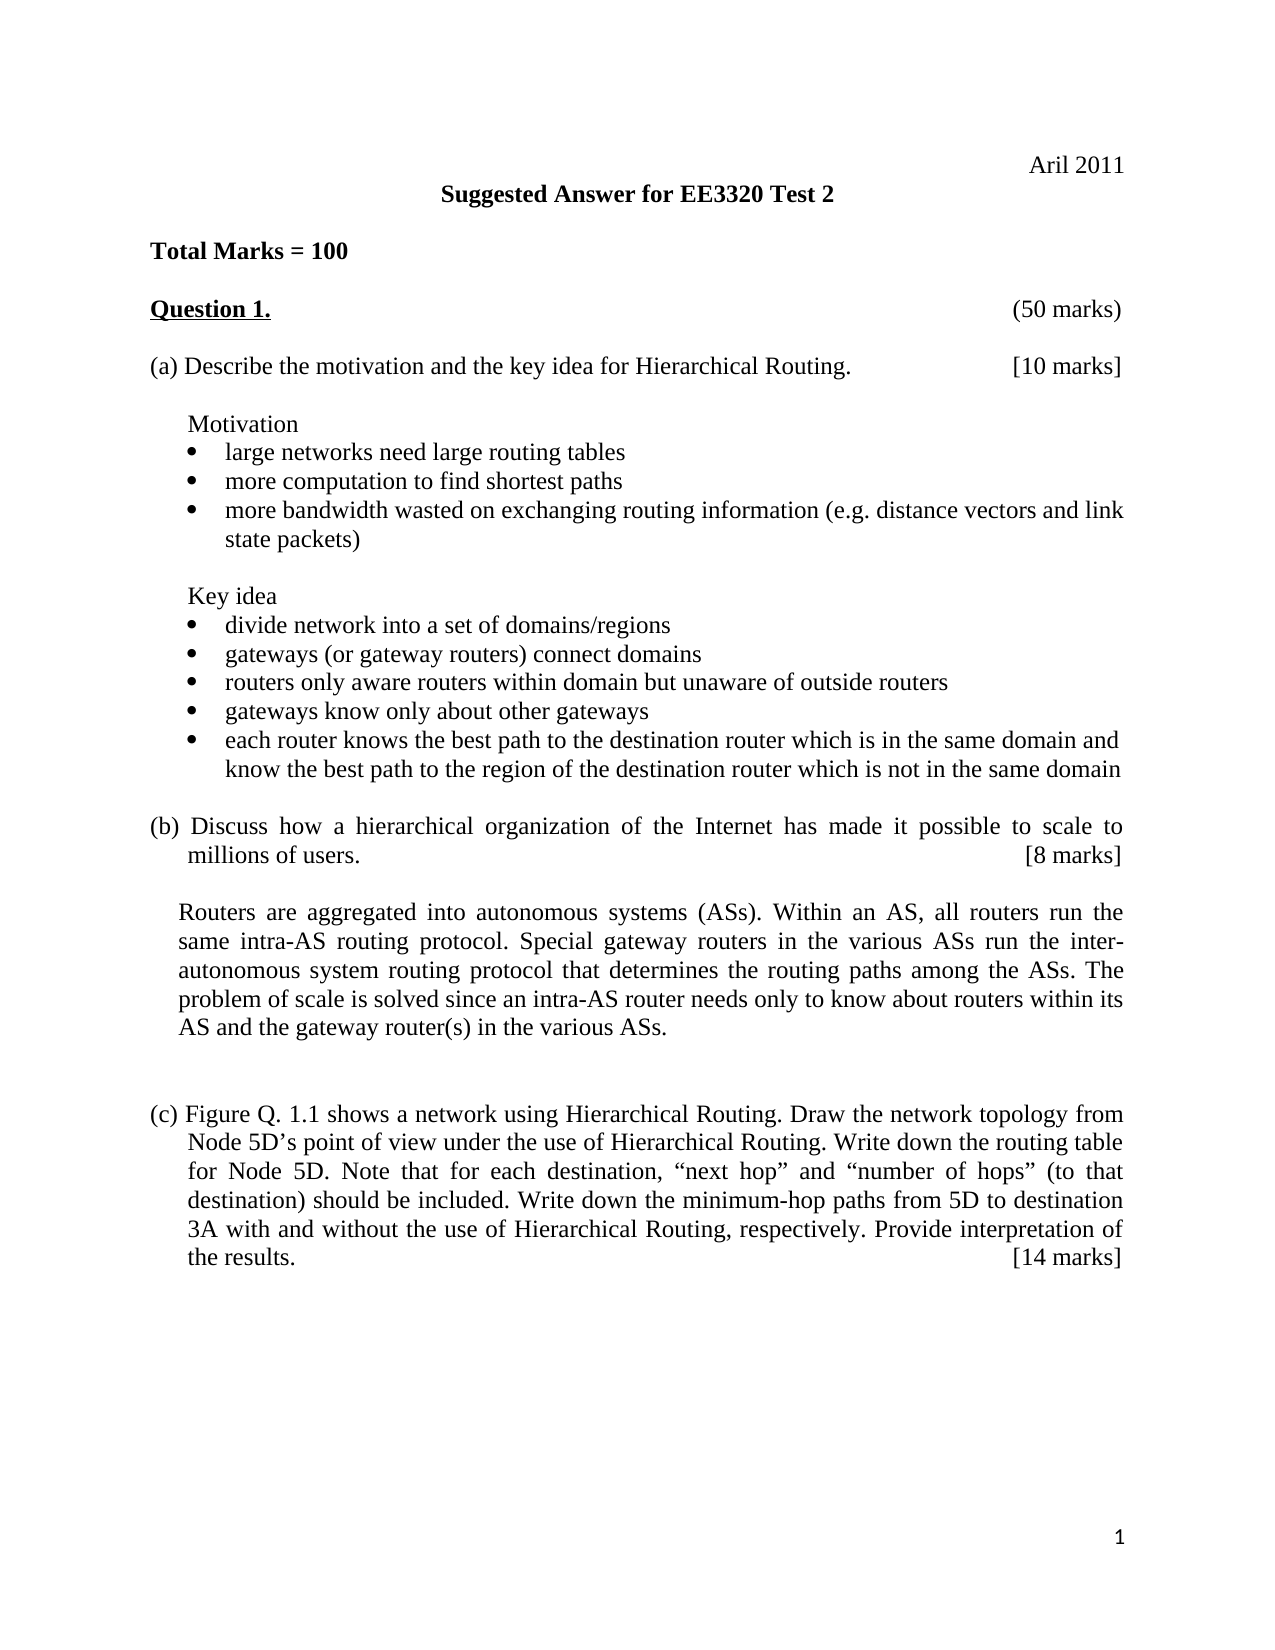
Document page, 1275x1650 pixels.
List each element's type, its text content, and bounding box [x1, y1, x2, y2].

text Aril 2011 [150, 150, 1125, 179]
text Suggested Answer for EE3320 Test 2 [150, 179, 1125, 207]
text (a) Describe the motivation and the key idea for Hierarchical Routing. [10 marks] [150, 351, 1125, 380]
list each router knows the best path to the destination router which is in the same domain and know the best path to the region of the destination router which is not in the same domain [187, 725, 1125, 782]
list large networks need large routing tables [187, 437, 1125, 466]
text Total Marks = 100 [150, 236, 1125, 265]
list more bandwidth wasted on exchanging routing information (e.g. distance vectors and link state packets) [187, 495, 1125, 552]
subtitle Routers are aggregated into autonomous systems (ASs). Within an AS, all routers run the same intra-AS routing protocol. Special gateway routers in the various ASs run the inter-autonomous system routing protocol that determines the routing paths among the ASs. The problem of scale is solved since an intra-AS router needs only to know about routers within its AS and the gateway router(s) in the various ASs. [178, 897, 1125, 1041]
text Motivation [150, 409, 1125, 437]
text Key idea [150, 581, 1125, 610]
subtitle (b) Discuss how a hierarchical organization of the Internet has made it possible to scale to millions of users. [8 marks] [150, 811, 1125, 869]
list gateways (or gateway routers) connect domains [187, 639, 1125, 667]
text (c) Figure Q. 1.1 shows a network using Hierarchical Routing. Draw the network topology from Node 5D’s point of view under the use of Hierarchical Routing. Write down the routing table for Node 5D. Note that for each destination, “next hop” and “number of hops” (to that destination) should be included. Write down the minimum-hop paths from 5D to destination 3A with and without the use of Hierarchical Routing, respectively. Provide interpretation of the results. [14 marks] [150, 1099, 1125, 1300]
list gateways know only about other gateways [187, 696, 1125, 725]
list divide network into a set of domains/regions [187, 610, 1125, 639]
list more computation to find shortest paths [187, 466, 1125, 495]
list routers only aware routers within domain but unaware of outside routers [187, 667, 1125, 696]
text Question 1. (50 marks) [150, 294, 1125, 322]
